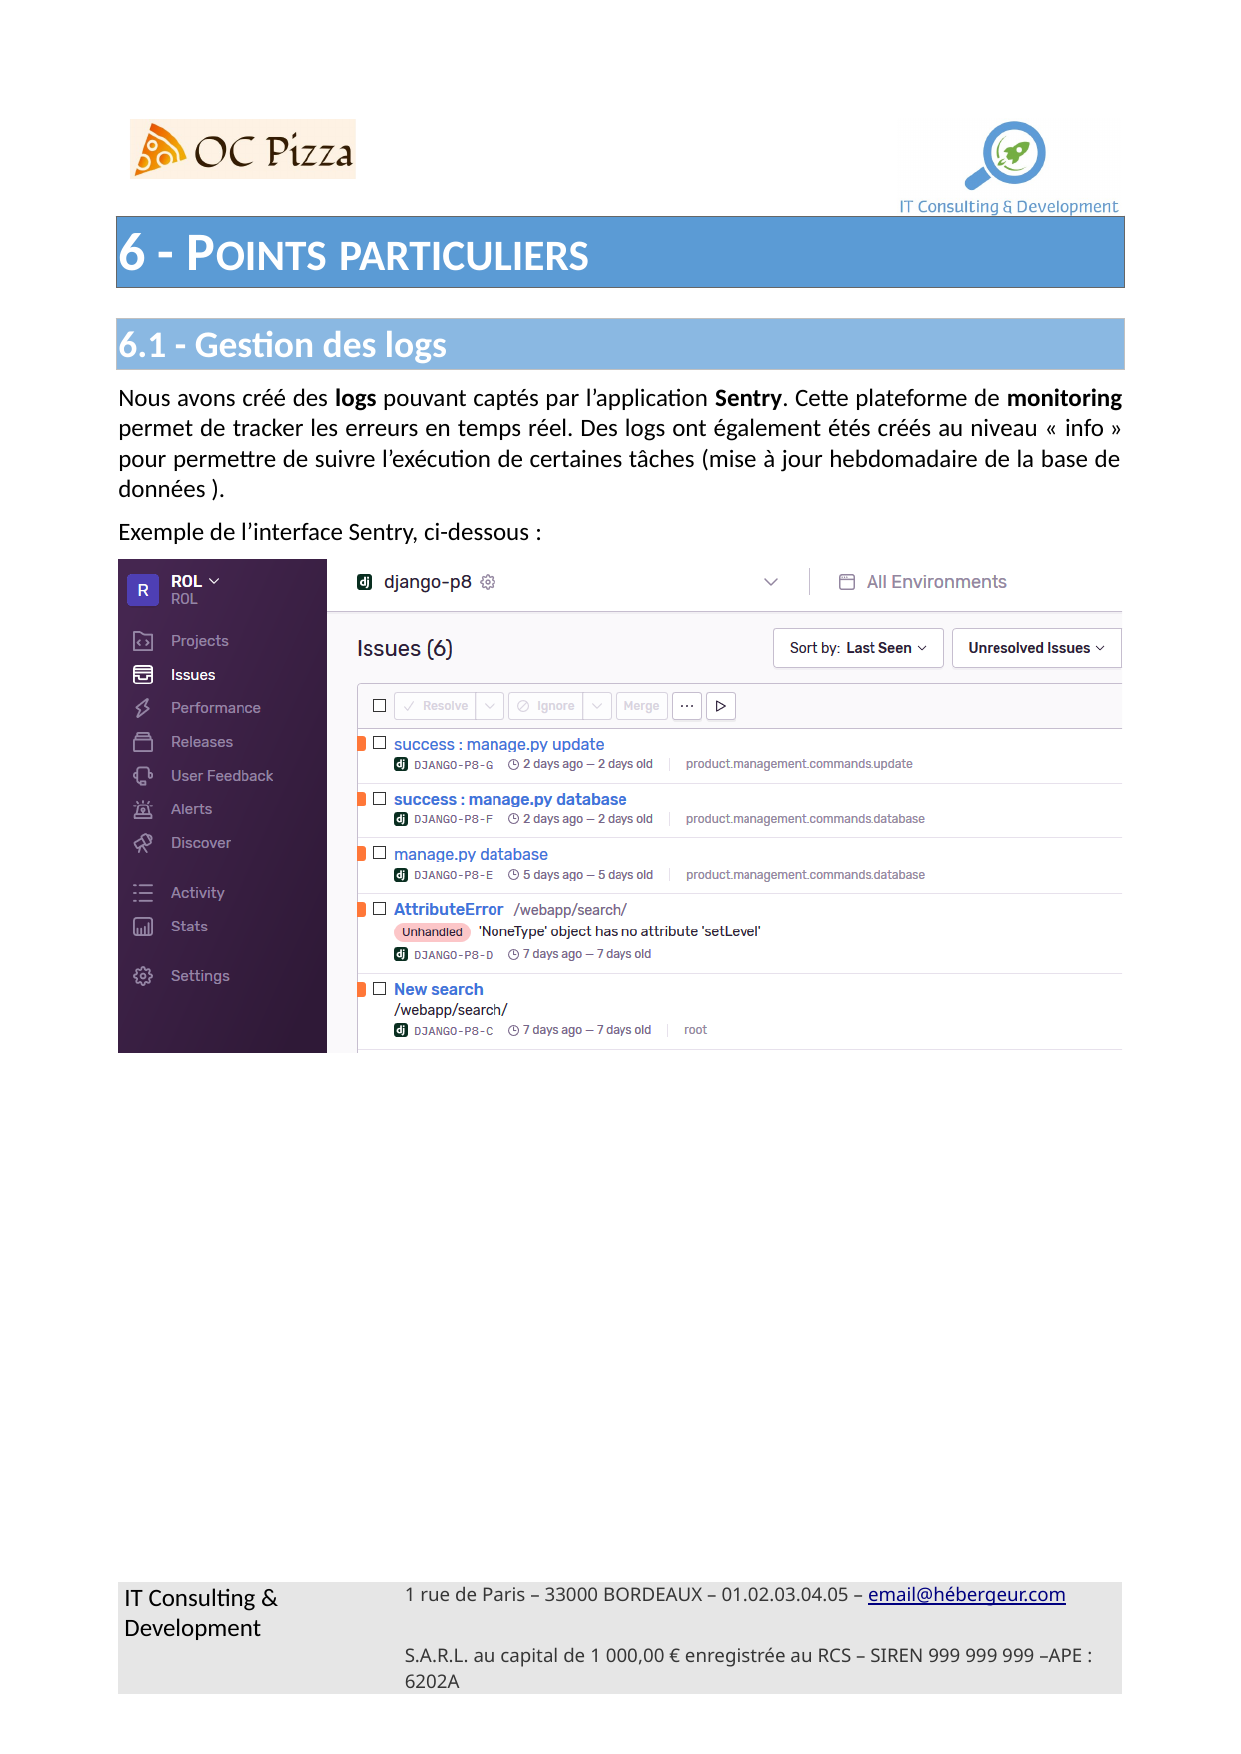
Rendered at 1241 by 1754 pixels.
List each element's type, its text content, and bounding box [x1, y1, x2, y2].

picture [896, 118, 1122, 216]
subtitle Points particuliers [117, 217, 1124, 287]
picture [129, 119, 356, 179]
text Nous avons créé des logs pouvant captés par l’application Sentry. Cette plateforme de monitoring permet de tracker les erreurs en temps réel. Des logs ont également étés créés au niveau « info » pour permettre de suivre l’exécution de certaines tâches (mise à jour hebdomadaire de la base de données ). [118, 382, 1122, 504]
picture [118, 559, 1123, 1053]
subtitle Gestion des logs [117, 319, 1124, 369]
text Exemple de l’interface Sentry, ci-dessous : [118, 516, 1122, 547]
